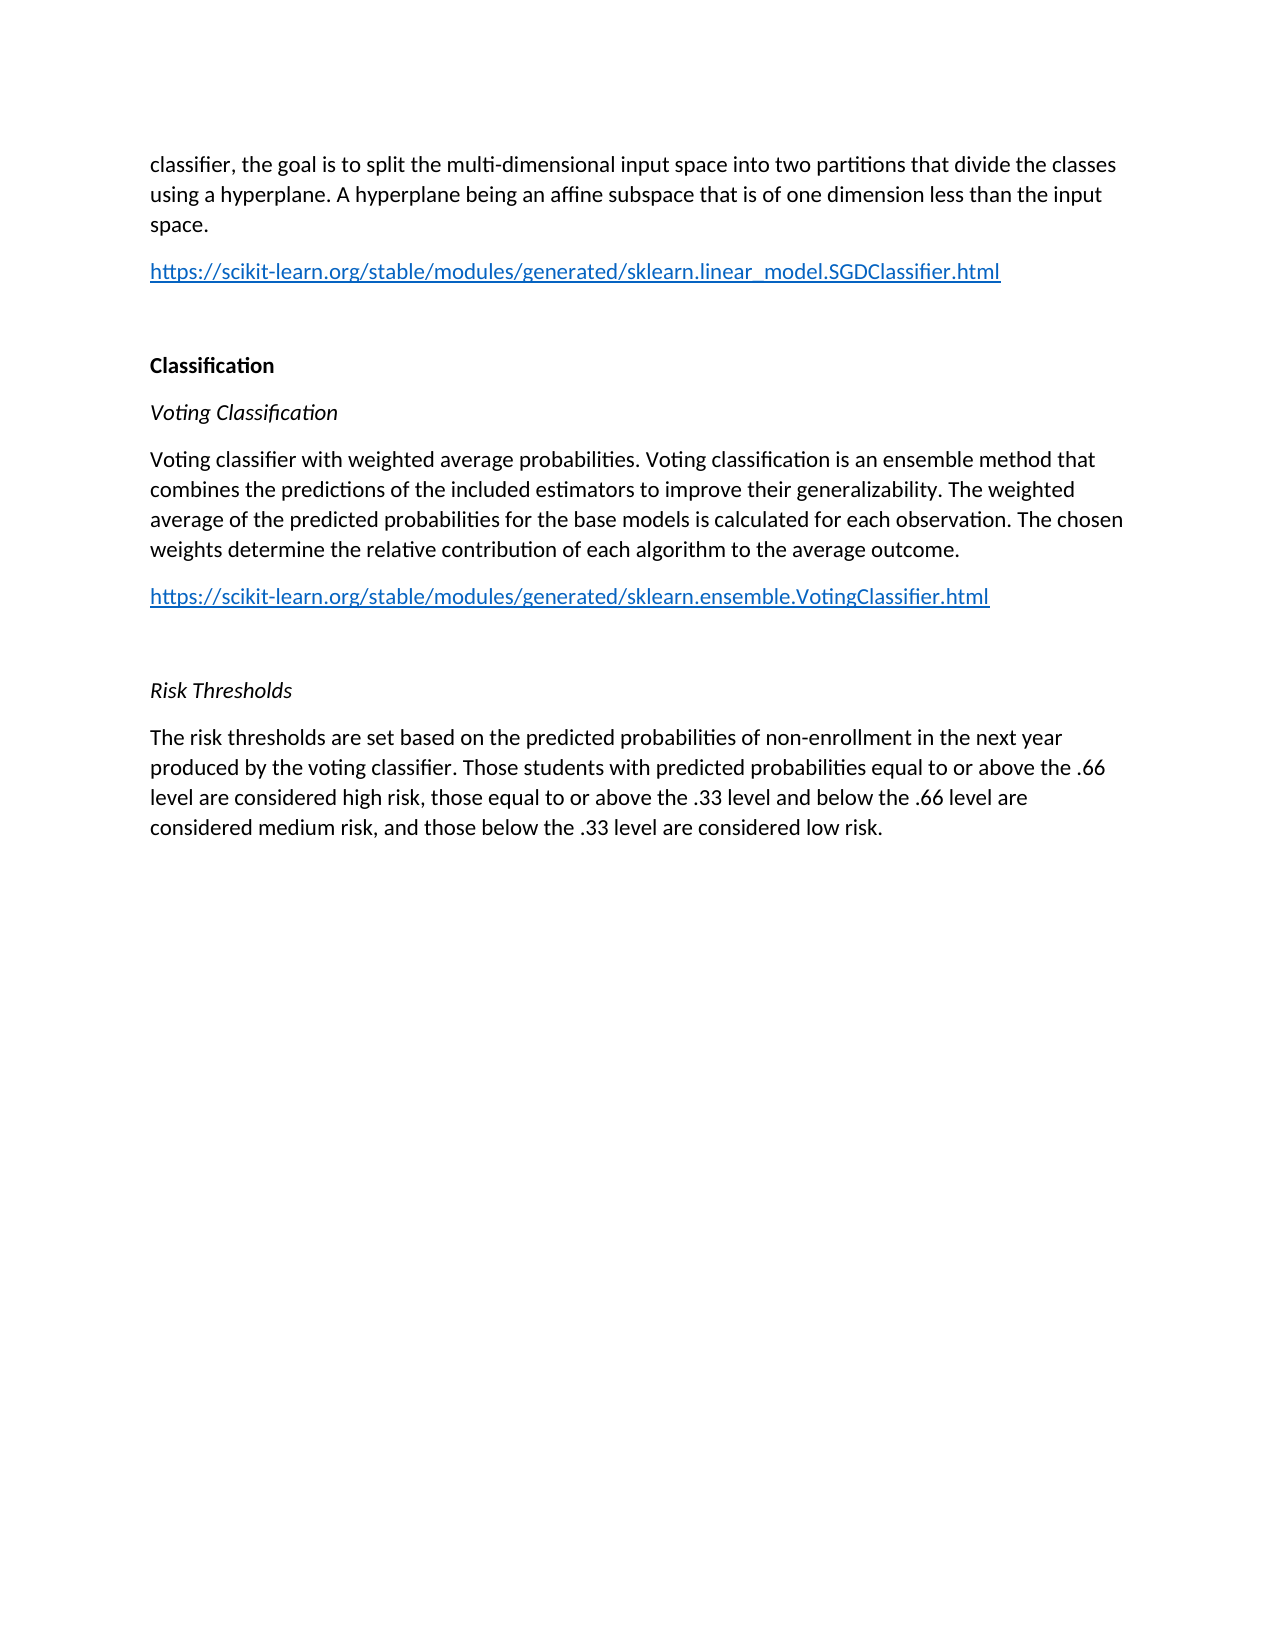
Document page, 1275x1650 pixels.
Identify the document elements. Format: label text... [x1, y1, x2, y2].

text https://scikit-learn.org/stable/modules/generated/sklearn.ensemble.VotingClassifier.html [150, 582, 1125, 610]
text Classification [150, 351, 1125, 379]
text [150, 150, 1125, 238]
text Voting Classification [150, 398, 1125, 426]
text The risk thresholds are set based on the predicted probabilities of non-enrollment in the next year produced by the voting classifier. Those students with predicted probabilities equal to or above the .66 level are considered high risk, those equal to or above the .33 level and below the .66 level are considered medium risk, and those below the .33 level are considered low risk. [150, 723, 1125, 842]
text https://scikit-learn.org/stable/modules/generated/sklearn.linear_model.SGDClassifier.html [150, 257, 1125, 285]
text Voting classifier with weighted average probabilities. Voting classification is an ensemble method that combines the predictions of the included estimators to improve their generalizability. The weighted average of the predicted probabilities for the base models is calculated for each observation. The chosen weights determine the relative contribution of each algorithm to the average outcome. [150, 445, 1125, 563]
text Risk Thresholds [150, 676, 1125, 704]
